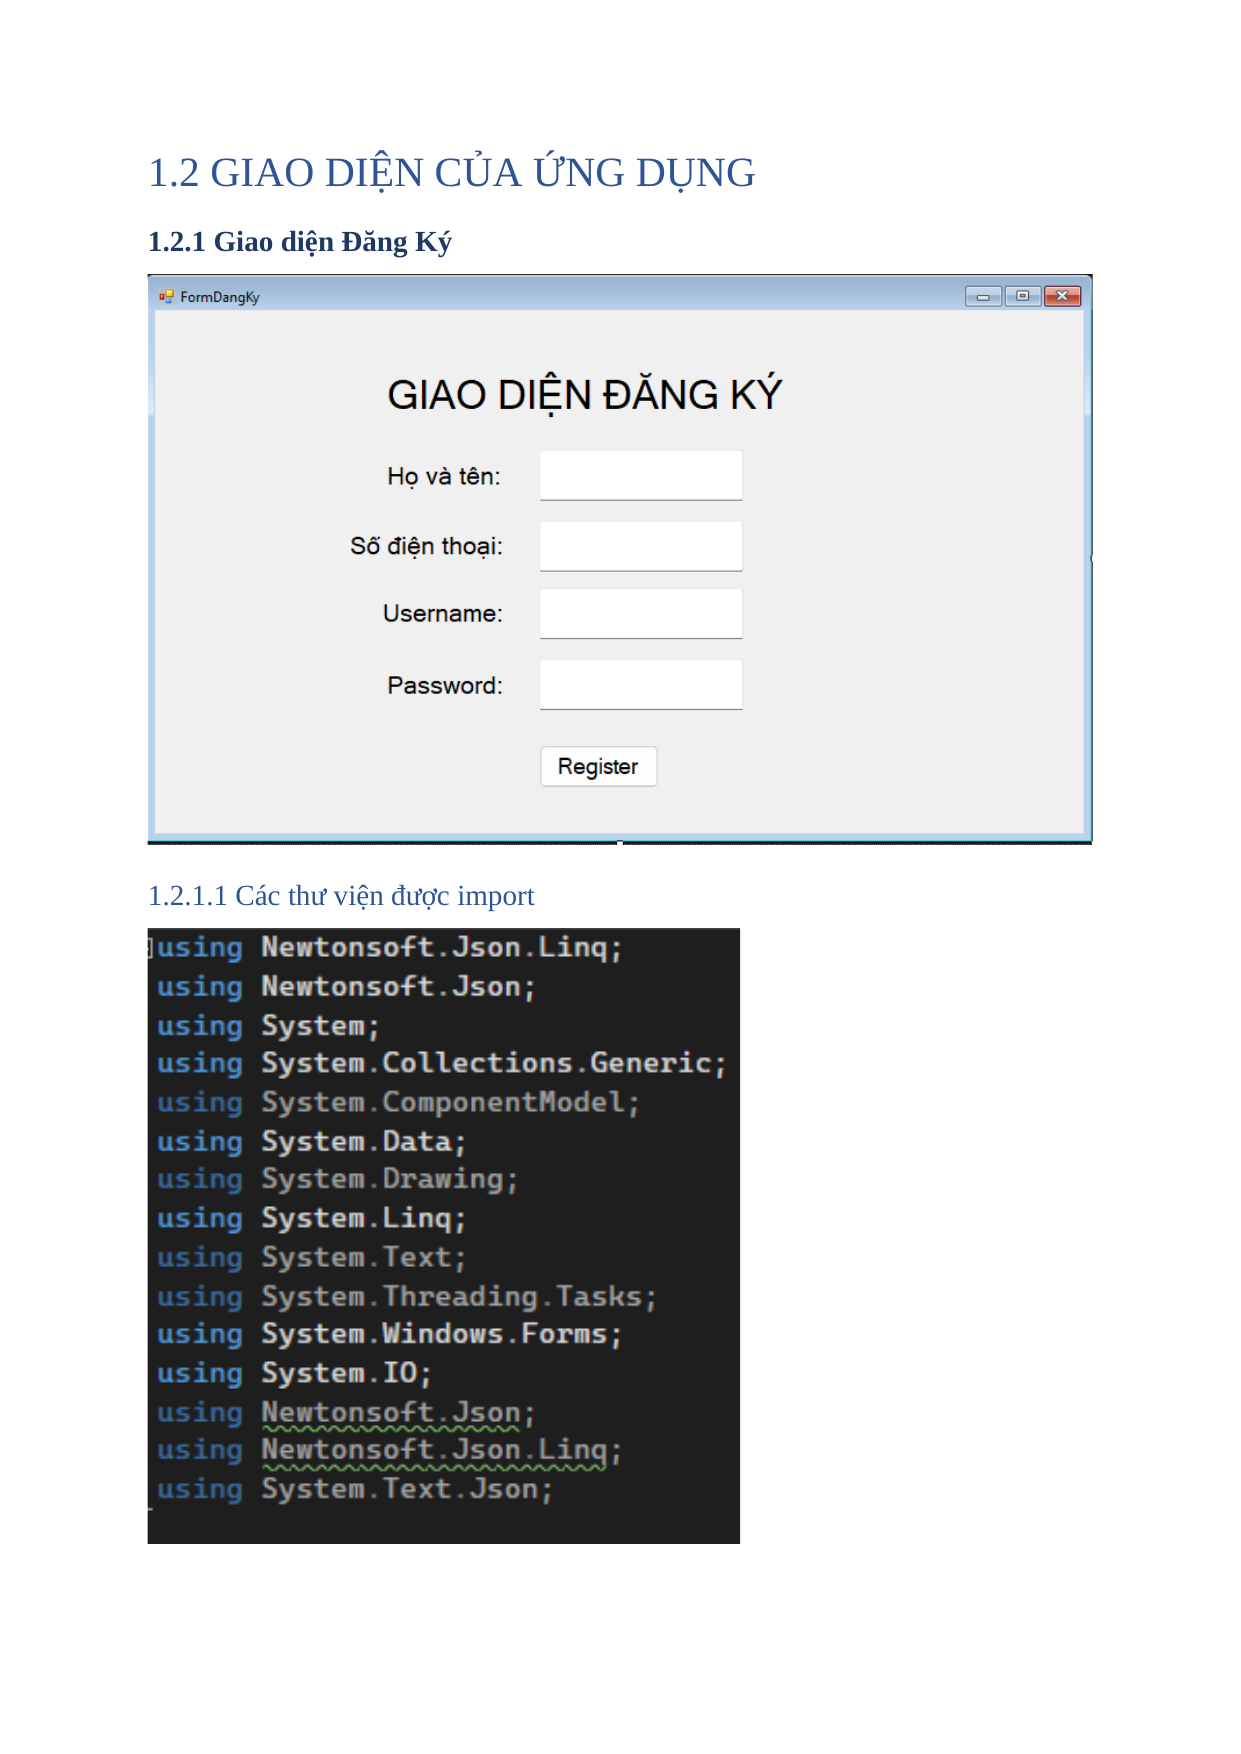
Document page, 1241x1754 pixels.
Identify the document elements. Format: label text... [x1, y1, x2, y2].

subtitle 1.2.1.1 Các thư viện được import [148, 878, 1092, 911]
picture [147, 928, 741, 1544]
subtitle 1.2.1 Giao diện Đăng Ký [148, 224, 1092, 257]
subtitle 1.2 GIAO DIỆN CỦA ỨNG DỤNG [148, 148, 1092, 196]
picture [147, 274, 1093, 845]
